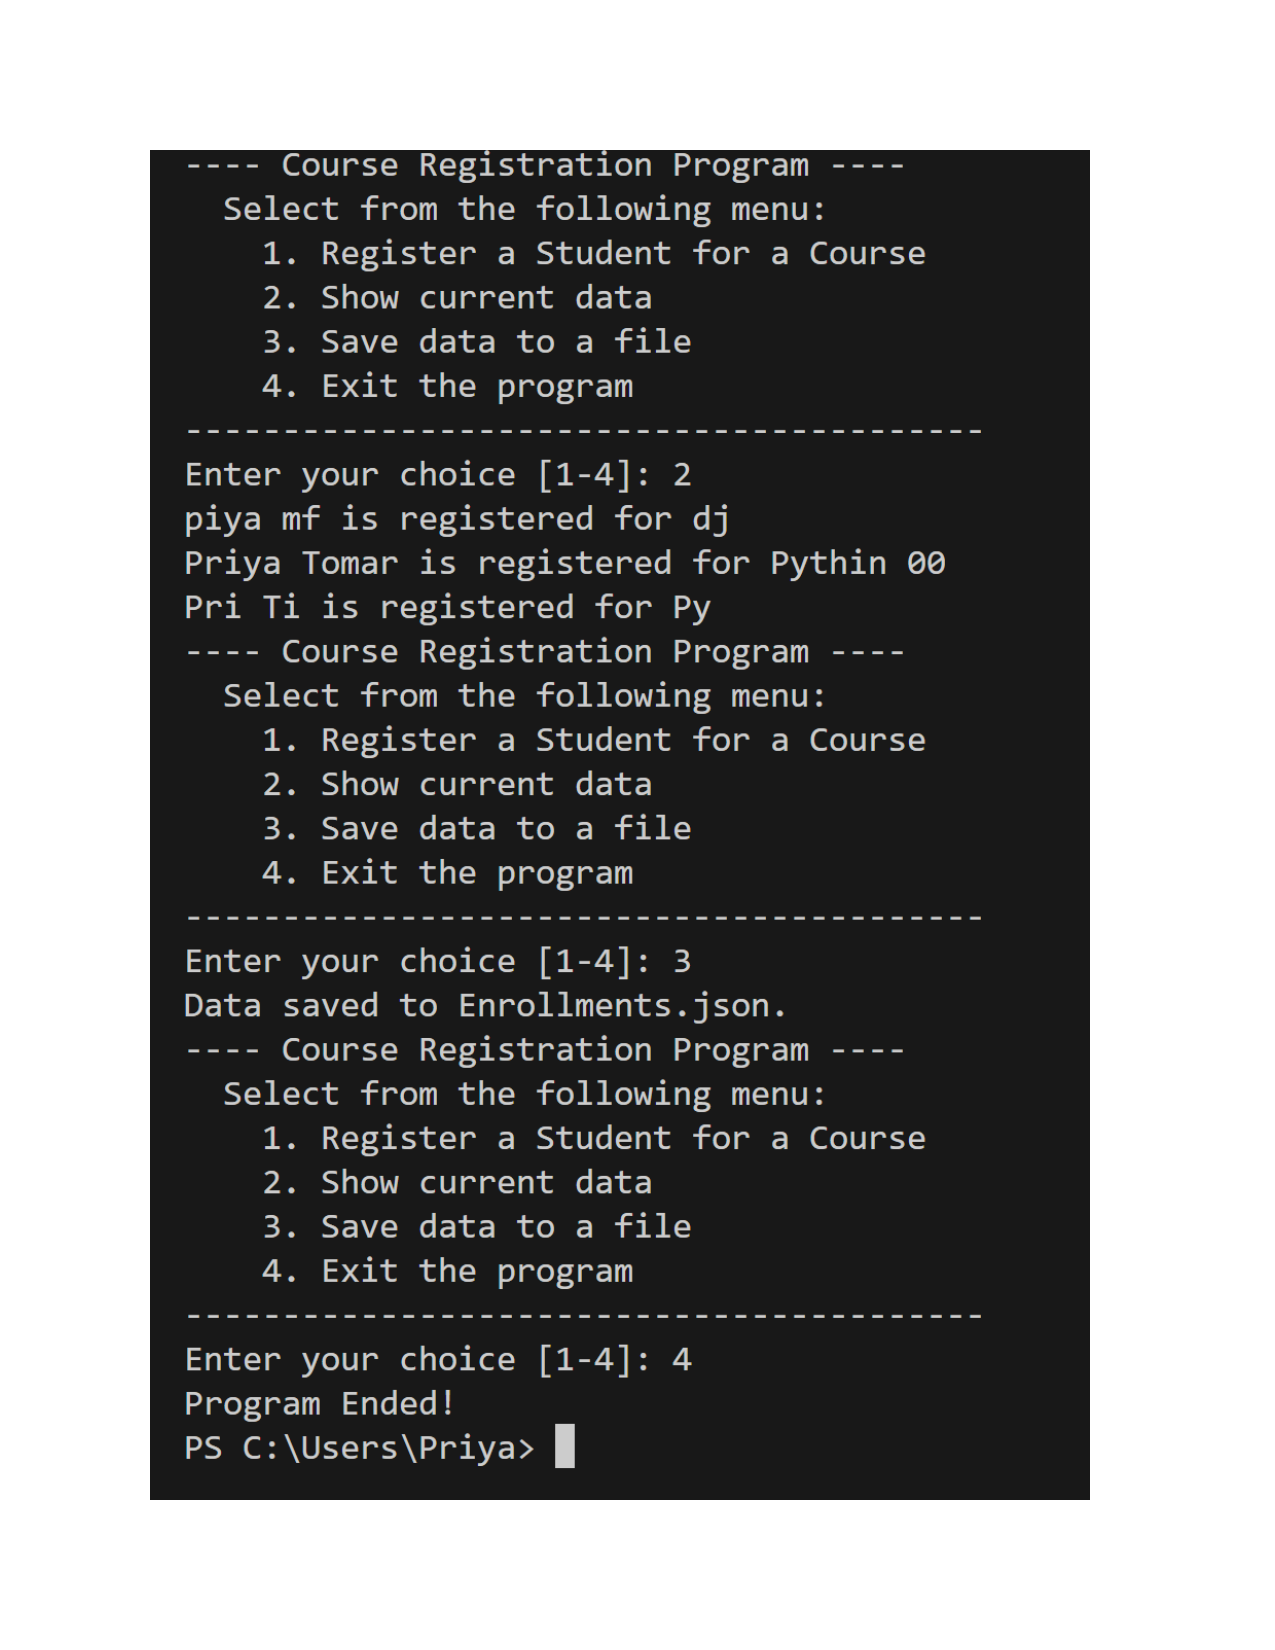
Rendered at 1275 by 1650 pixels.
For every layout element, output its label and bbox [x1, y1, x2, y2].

picture [150, 150, 1090, 1500]
